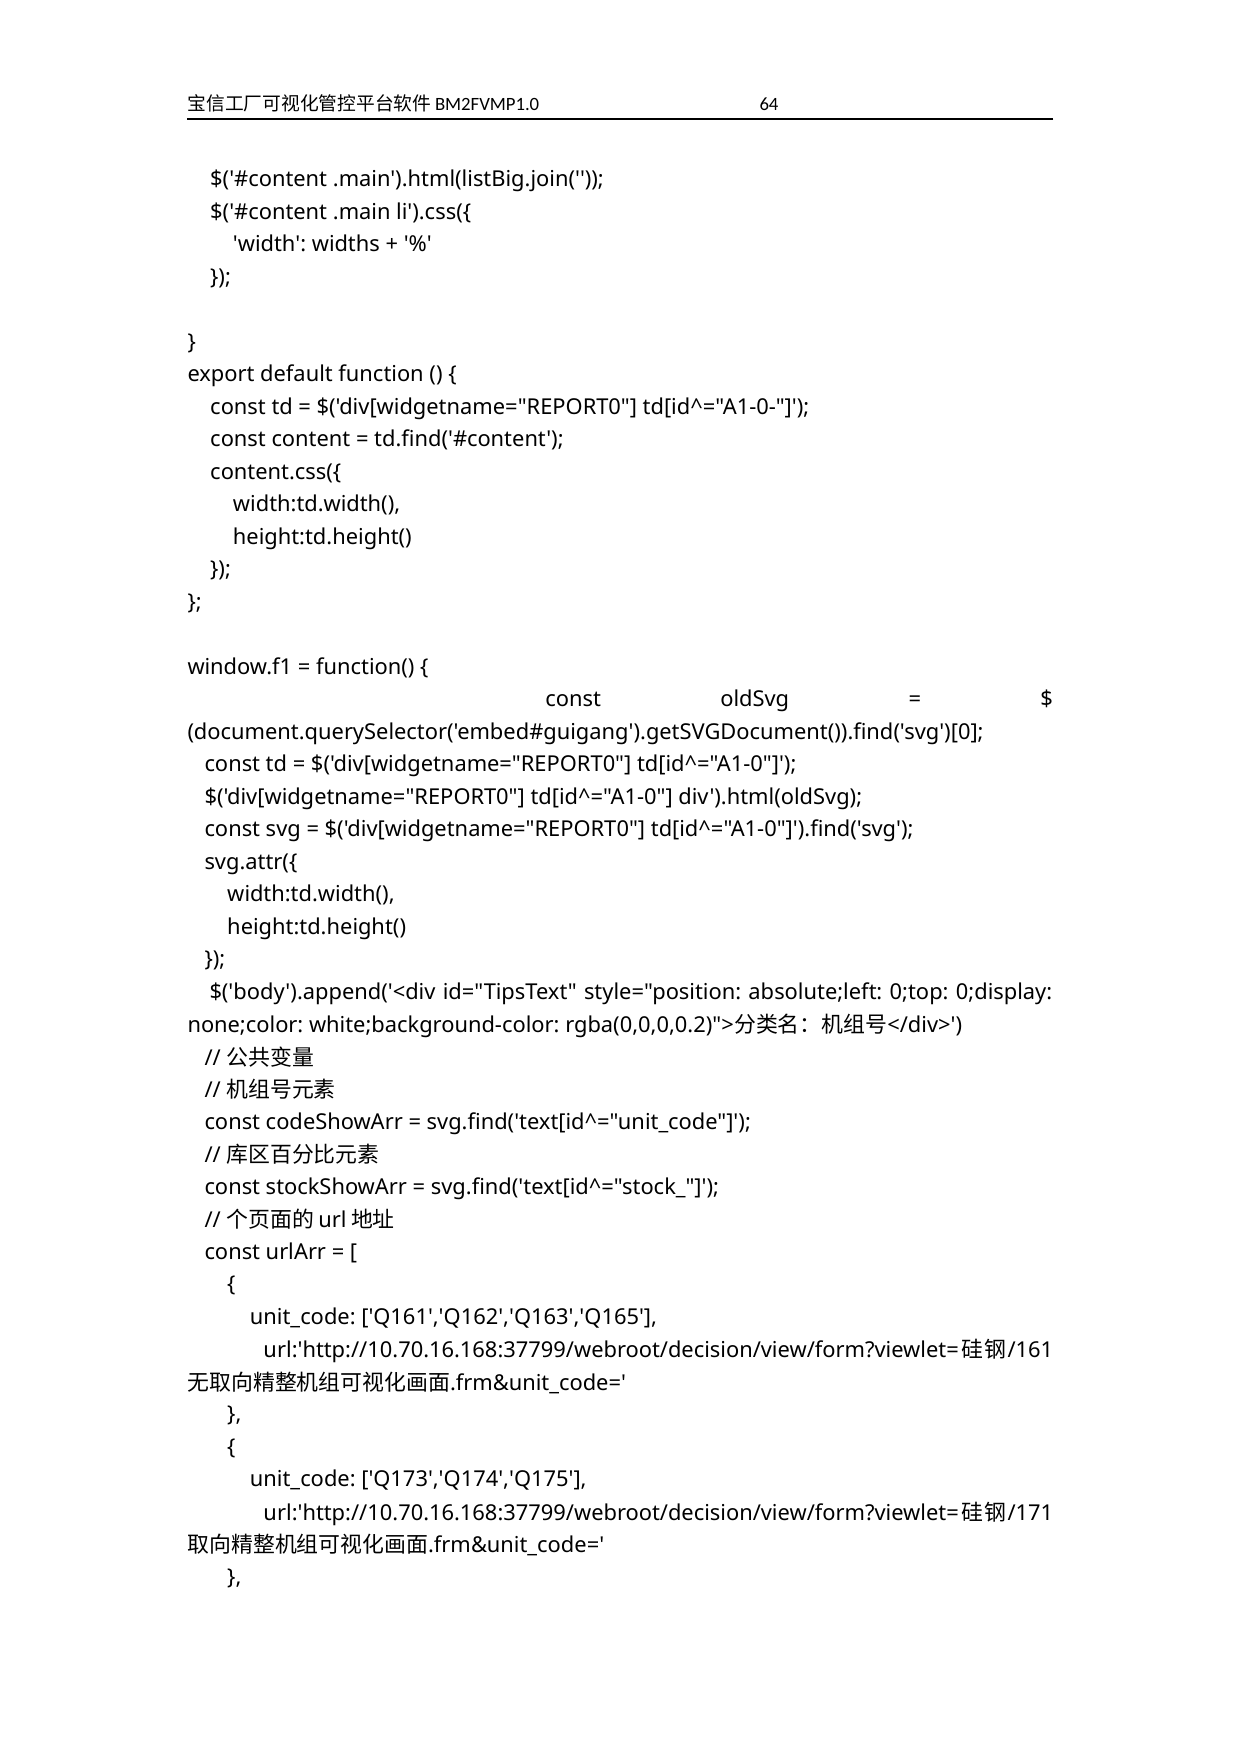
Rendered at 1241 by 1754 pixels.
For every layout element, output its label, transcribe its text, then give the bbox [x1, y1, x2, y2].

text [187, 162, 1053, 357]
text export default function () { const td = $('div[widgetname="REPORT0"] td[id^="A1-0-"]'); const content = td.find('#content'); content.css({ width:td.width(), height:td.height() }); }; [187, 357, 1053, 617]
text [187, 617, 1053, 1592]
